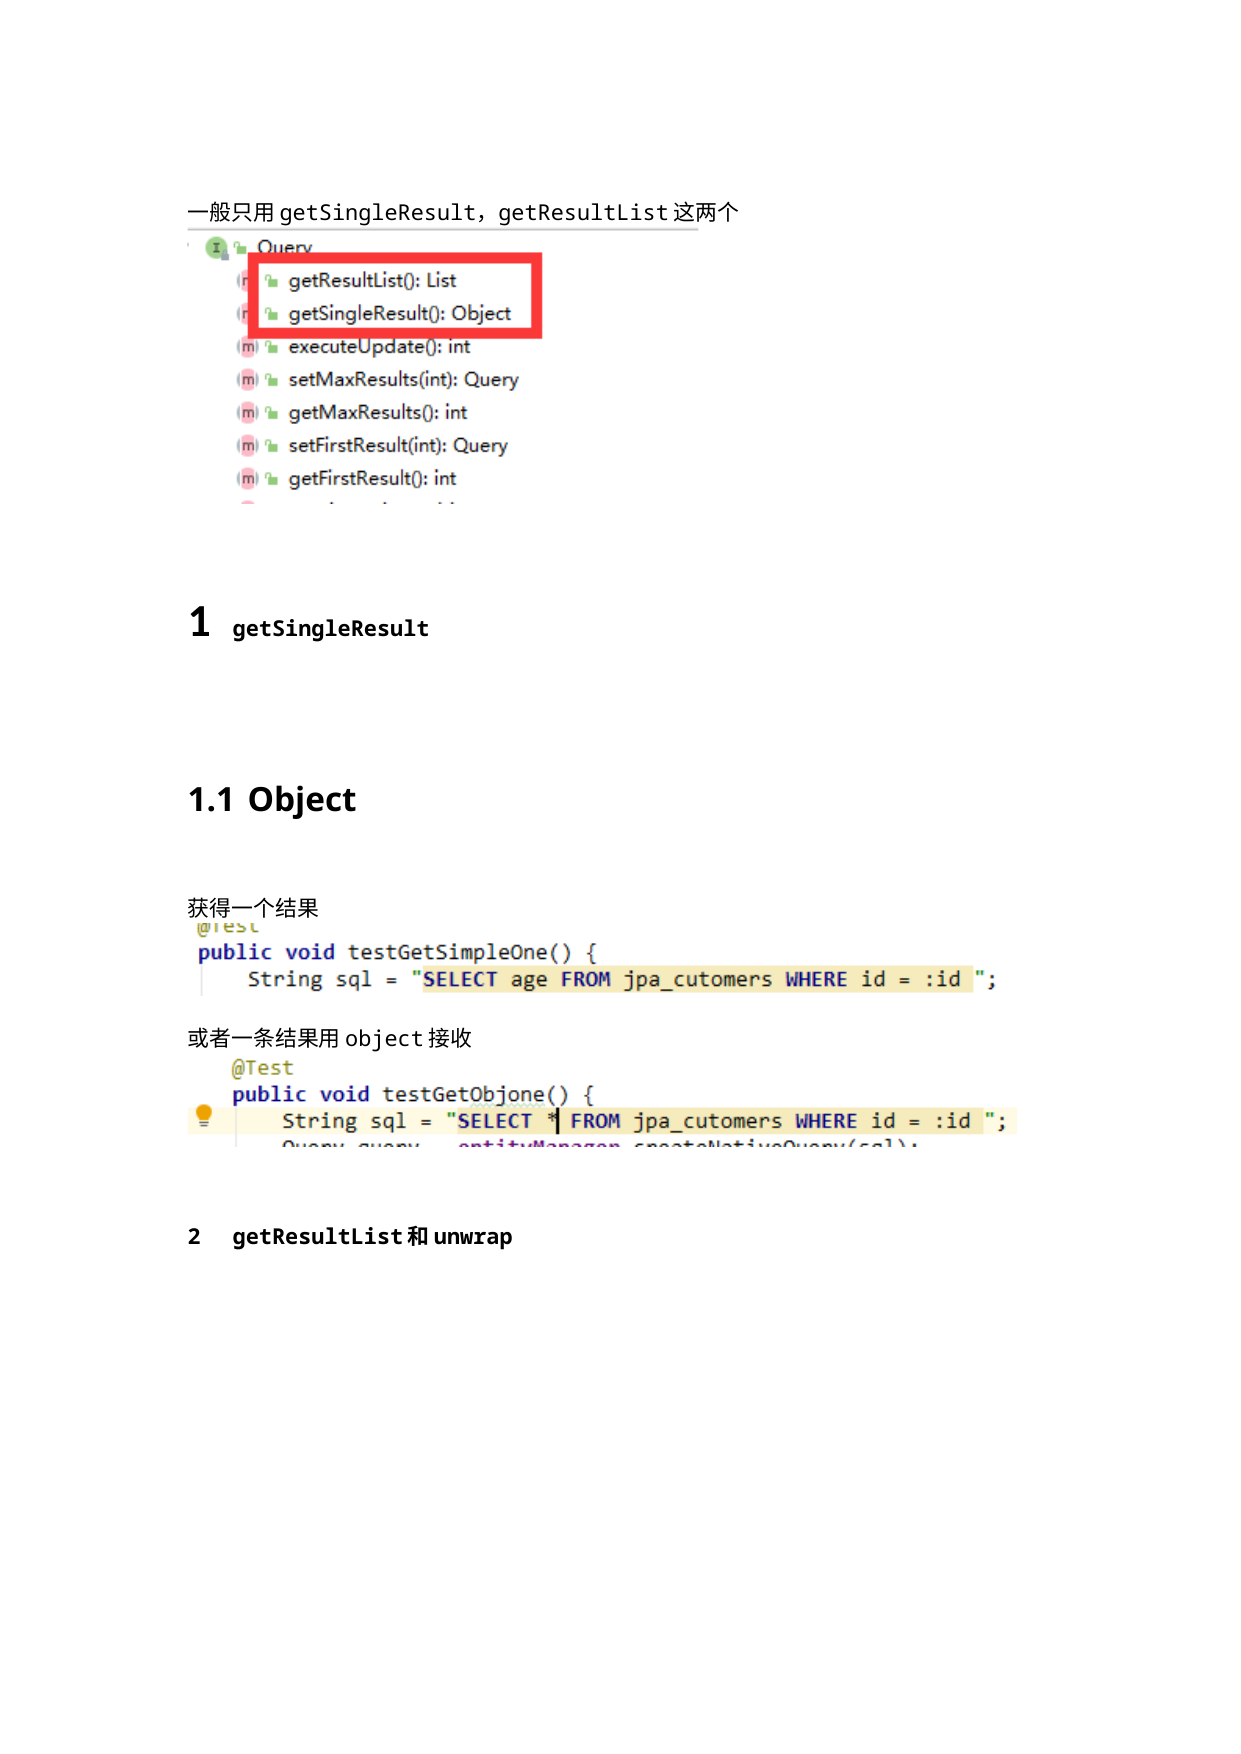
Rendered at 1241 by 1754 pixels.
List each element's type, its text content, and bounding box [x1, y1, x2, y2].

picture [187, 923, 1008, 996]
text 一般只用getSingleResult，getResultList这两个 [187, 194, 1053, 227]
text 获得一个结果 [187, 891, 1053, 923]
subtitle Object [187, 766, 1053, 831]
picture [187, 1053, 1018, 1147]
subtitle getSingleResult [187, 587, 1053, 652]
text 或者一条结果用object接收 [187, 1021, 1053, 1053]
subtitle getResultList和unwrap [434, 1219, 1053, 1251]
picture [187, 227, 699, 504]
subtitle getResultList和unwrap [187, 1219, 408, 1251]
